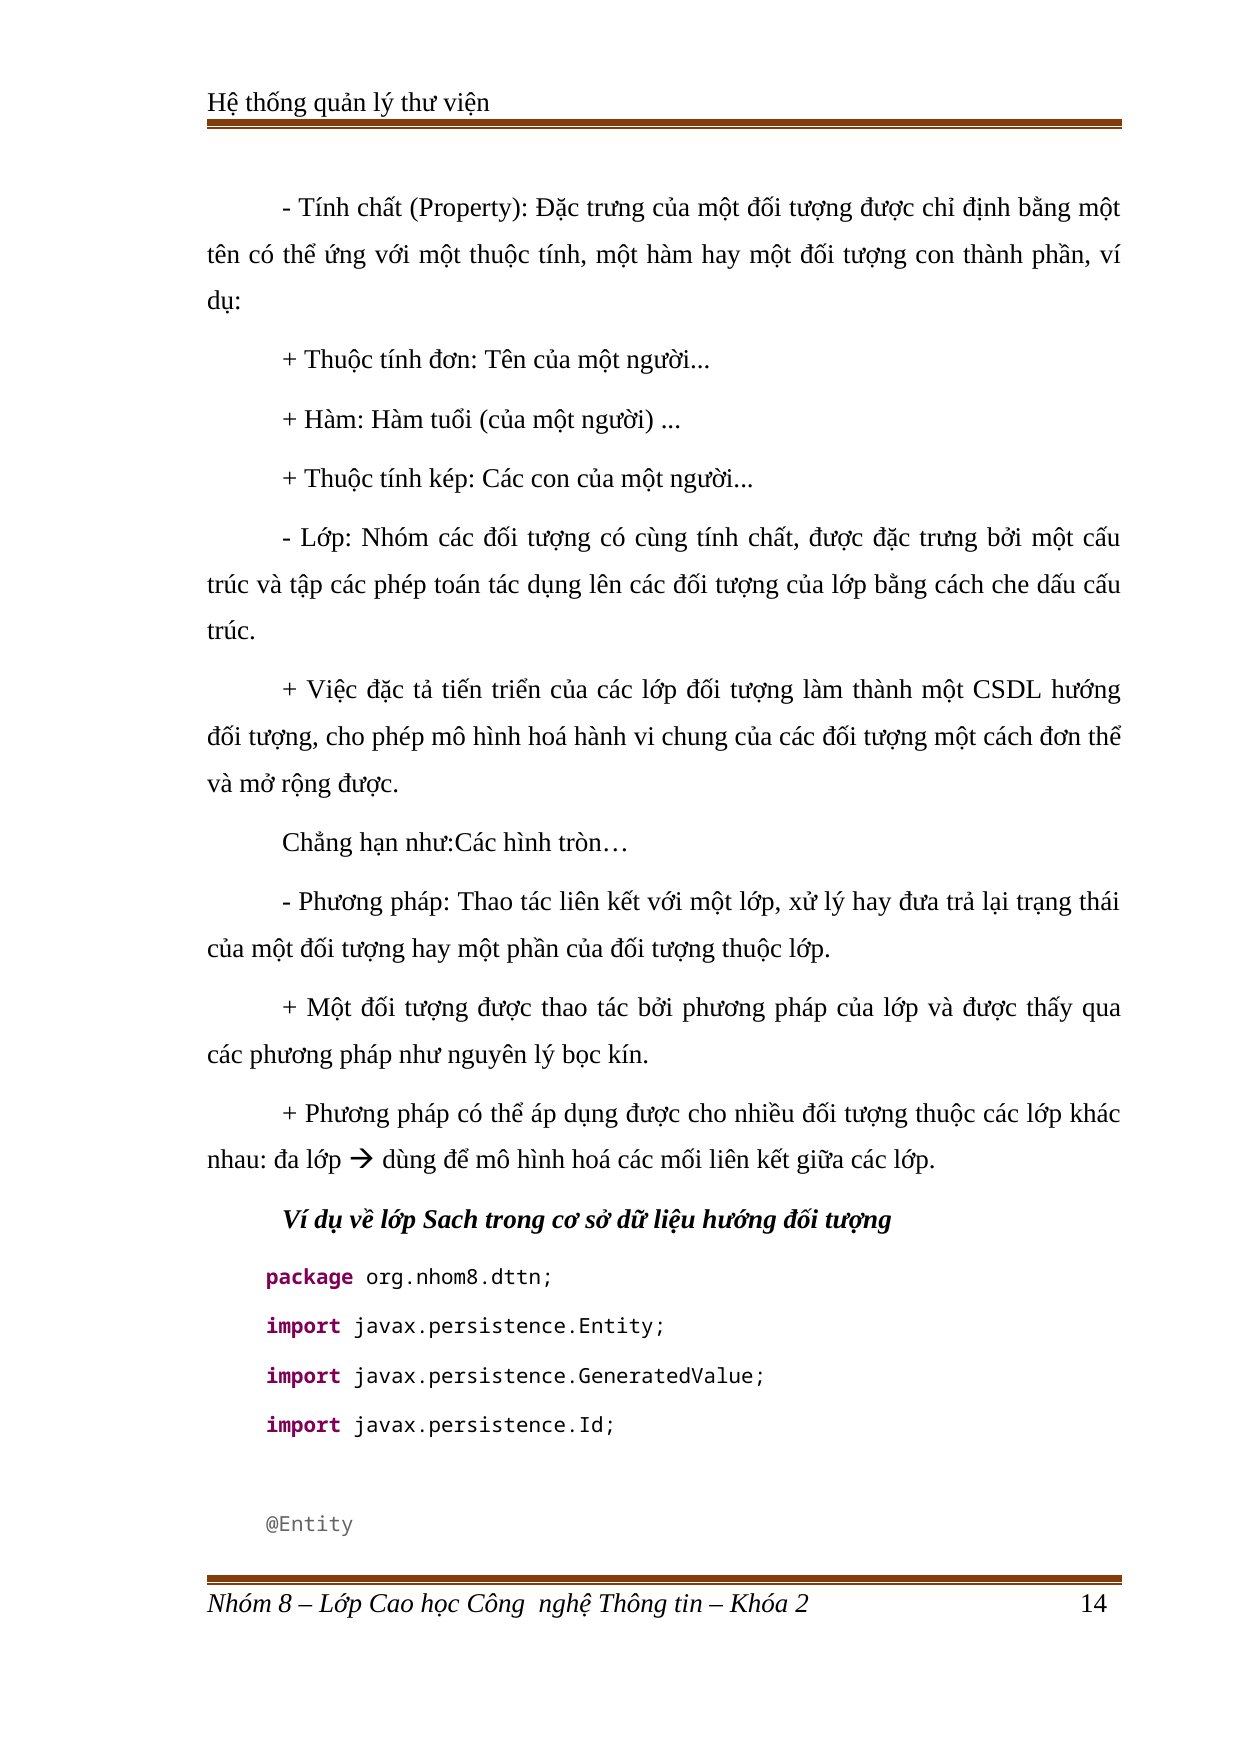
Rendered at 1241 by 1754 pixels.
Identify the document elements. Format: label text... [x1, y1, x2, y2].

text Chẳng hạn như:Các hình tròn… [207, 826, 1122, 857]
text Ví dụ về lớp Sach trong cơ sở dữ liệu hướng đối tượng [207, 1203, 1122, 1234]
text + Phương pháp có thể áp dụng được cho nhiều đối tượng thuộc các lớp khác nhau: đa lớp dùng để mô hình hoá các mối liên kết giữa các lớp. [207, 1097, 1122, 1175]
text + Việc đặc tả tiến triển của các lớp đối tượng làm thành một CSDL hướng đối tượng, cho phép mô hình hoá hành vi chung của các đối tượng một cách đơn thể và mở rộng được. [207, 674, 1122, 798]
text + Một đối tượng được thao tác bởi phương pháp của lớp và được thấy qua các phương pháp như nguyên lý bọc kín. [207, 991, 1122, 1069]
text - Tính chất (Property): Đặc trưng của một đối tượng được chỉ định bằng một tên có thể ứng với một thuộc tính, một hàm hay một đối tượng con thành phần, ví dụ: [207, 191, 1122, 316]
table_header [201, 1250, 1128, 1547]
text - Lớp: Nhóm các đối tượng có cùng tính chất, được đặc trưng bởi một cấu trúc và tập các phép toán tác dụng lên các đối tượng của lớp bằng cách che dấu cấu trúc. [207, 521, 1122, 646]
text + Hàm: Hàm tuổi (của một người) ... [207, 403, 1122, 434]
text - Phương pháp: Thao tác liên kết với một lớp, xử lý hay đưa trả lại trạng thái của một đối tượng hay một phần của đối tượng thuộc lớp. [207, 885, 1122, 963]
text + Thuộc tính đơn: Tên của một người... [207, 344, 1122, 375]
text + Thuộc tính kép: Các con của một người... [207, 462, 1122, 493]
